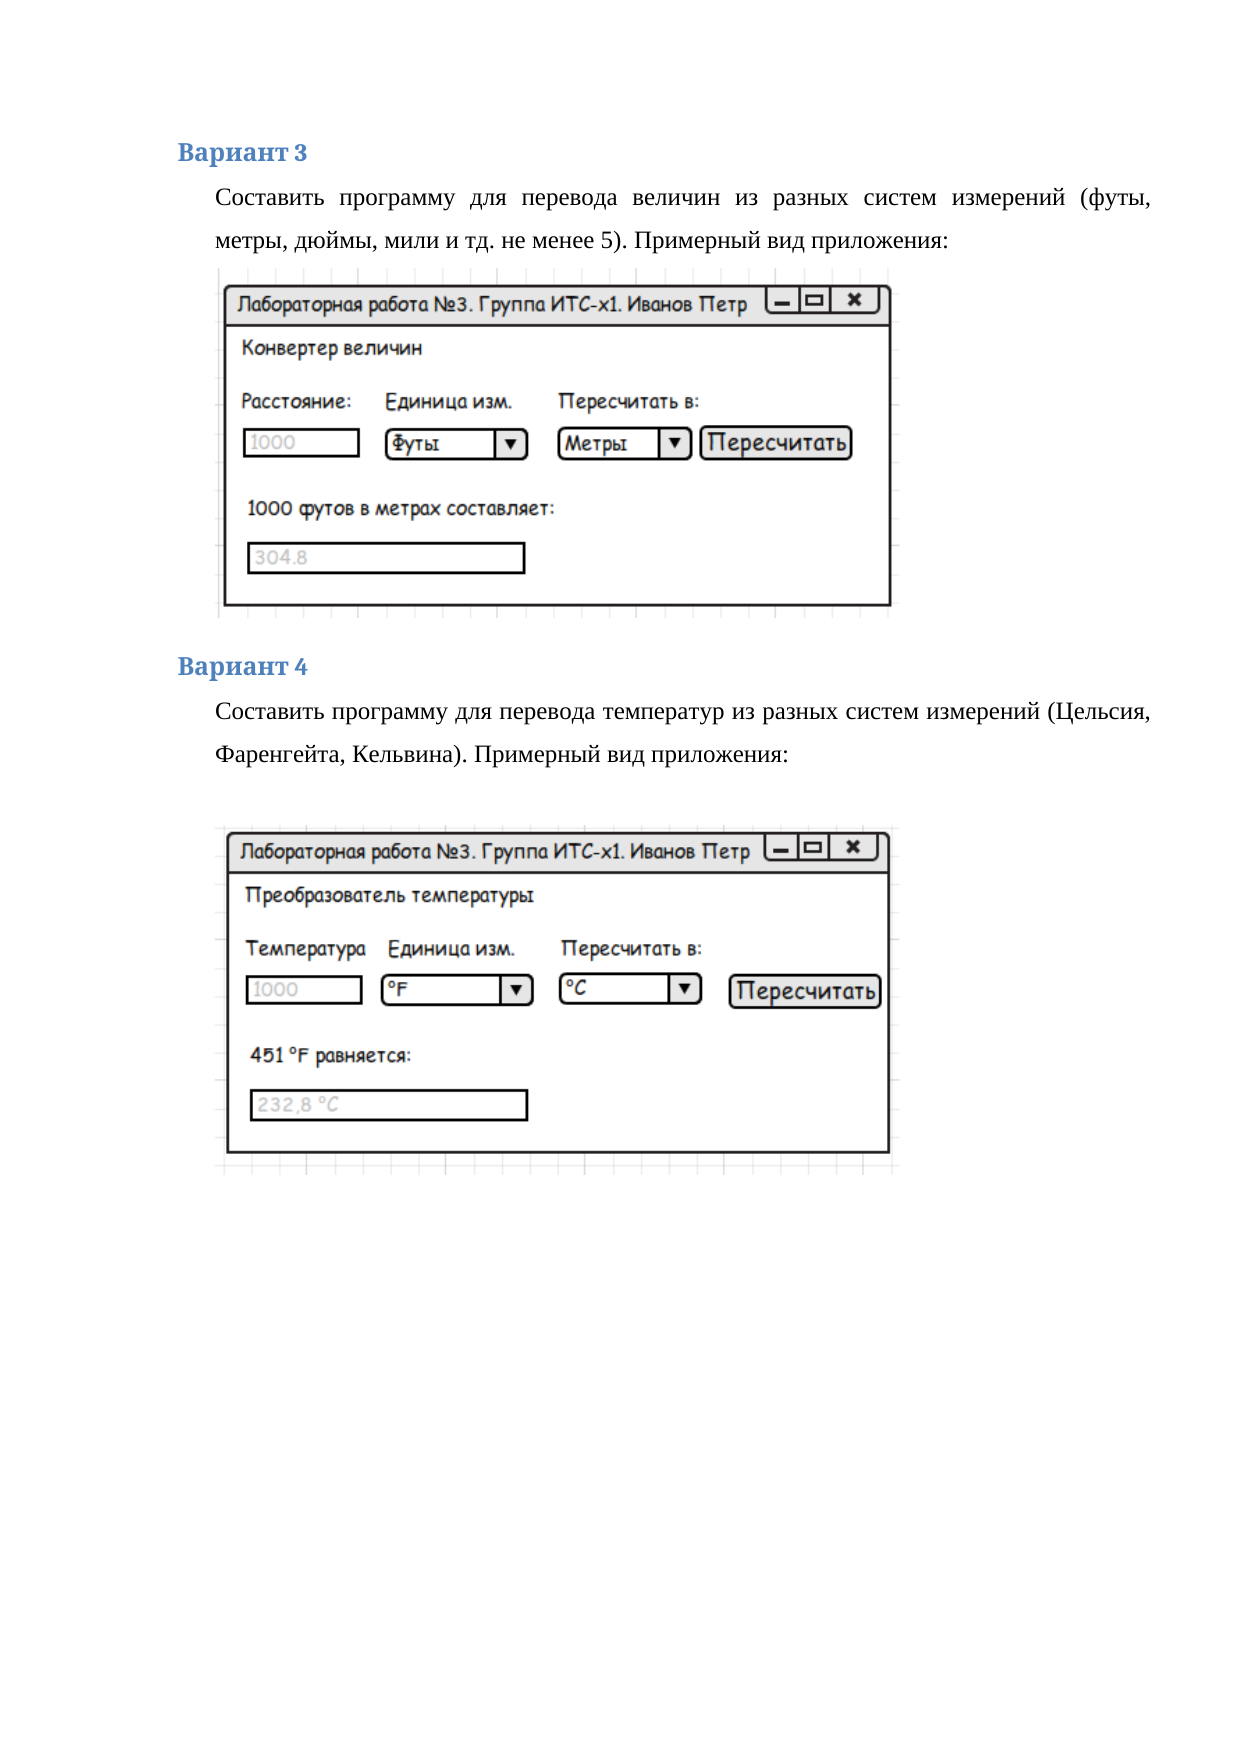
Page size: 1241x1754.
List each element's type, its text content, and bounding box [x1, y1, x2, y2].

subtitle Вариант 4 [177, 653, 1152, 681]
text Составить программу для перевода величин из разных систем измерений (футы, метры, дюймы, мили и тд. не менее 5). Примерный вид приложения: [215, 182, 1152, 254]
picture [214, 825, 900, 1175]
picture [214, 268, 900, 618]
text Составить программу для перевода температур из разных систем измерений (Цельсия, Фаренгейта, Кельвина). Примерный вид приложения: [215, 696, 1152, 768]
subtitle Вариант 3 [177, 139, 1152, 168]
